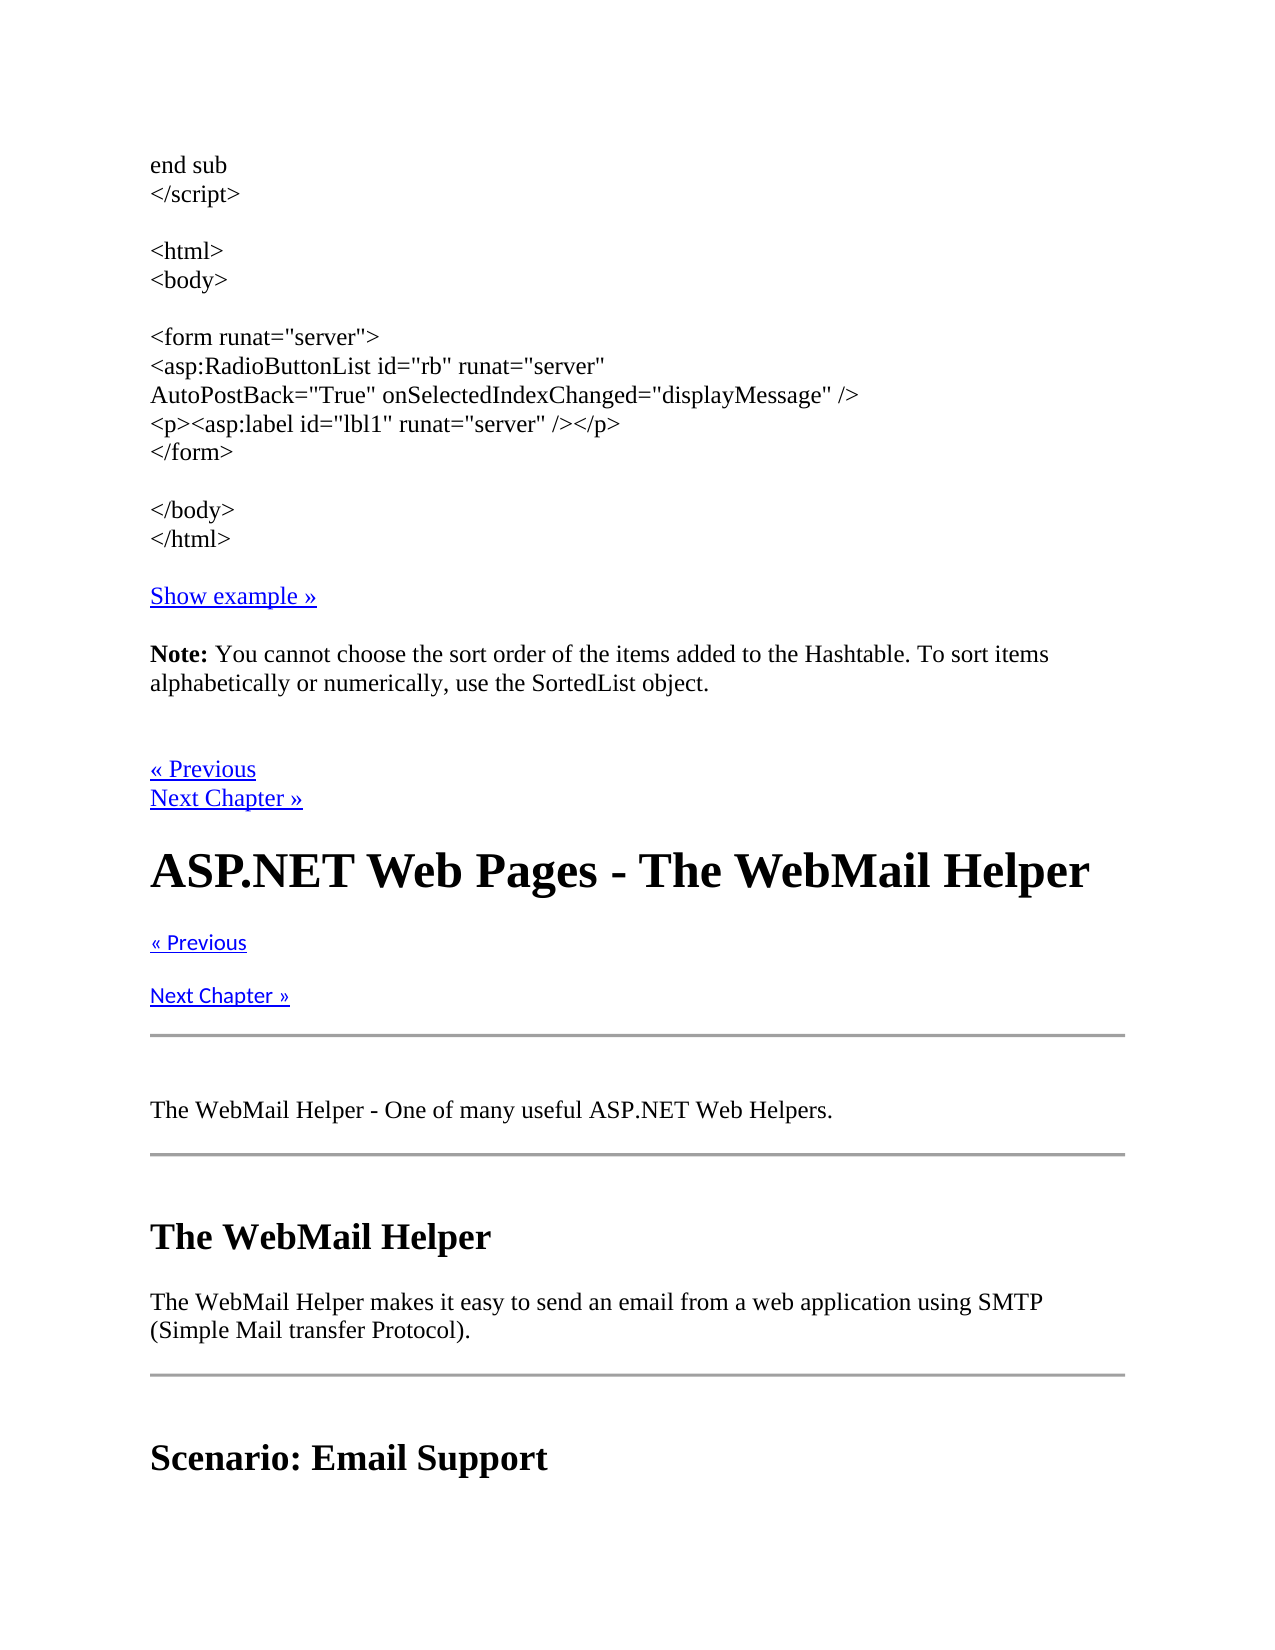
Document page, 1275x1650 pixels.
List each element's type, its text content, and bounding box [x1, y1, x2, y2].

text Next Chapter » [150, 981, 1125, 1009]
text The WebMail Helper makes it easy to send an email from a web application using SMTP (Simple Mail transfer Protocol). [150, 1287, 1125, 1344]
text Next Chapter » [150, 783, 1125, 812]
text « Previous [150, 754, 1125, 783]
subtitle The WebMail Helper [150, 1214, 1125, 1258]
subtitle Scenario: Email Support [150, 1435, 1125, 1478]
text « Previous [150, 928, 1125, 956]
text Show example » [150, 552, 1125, 610]
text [150, 150, 1125, 552]
text Note: You cannot choose the sort order of the items added to the Hashtable. To sort items alphabetically or numerically, use the SortedList object. [150, 639, 1125, 697]
text The WebMail Helper - One of many useful ASP.NET Web Helpers. [150, 1095, 1125, 1124]
subtitle ASP.NET Web Pages - The WebMail Helper [150, 841, 1125, 899]
